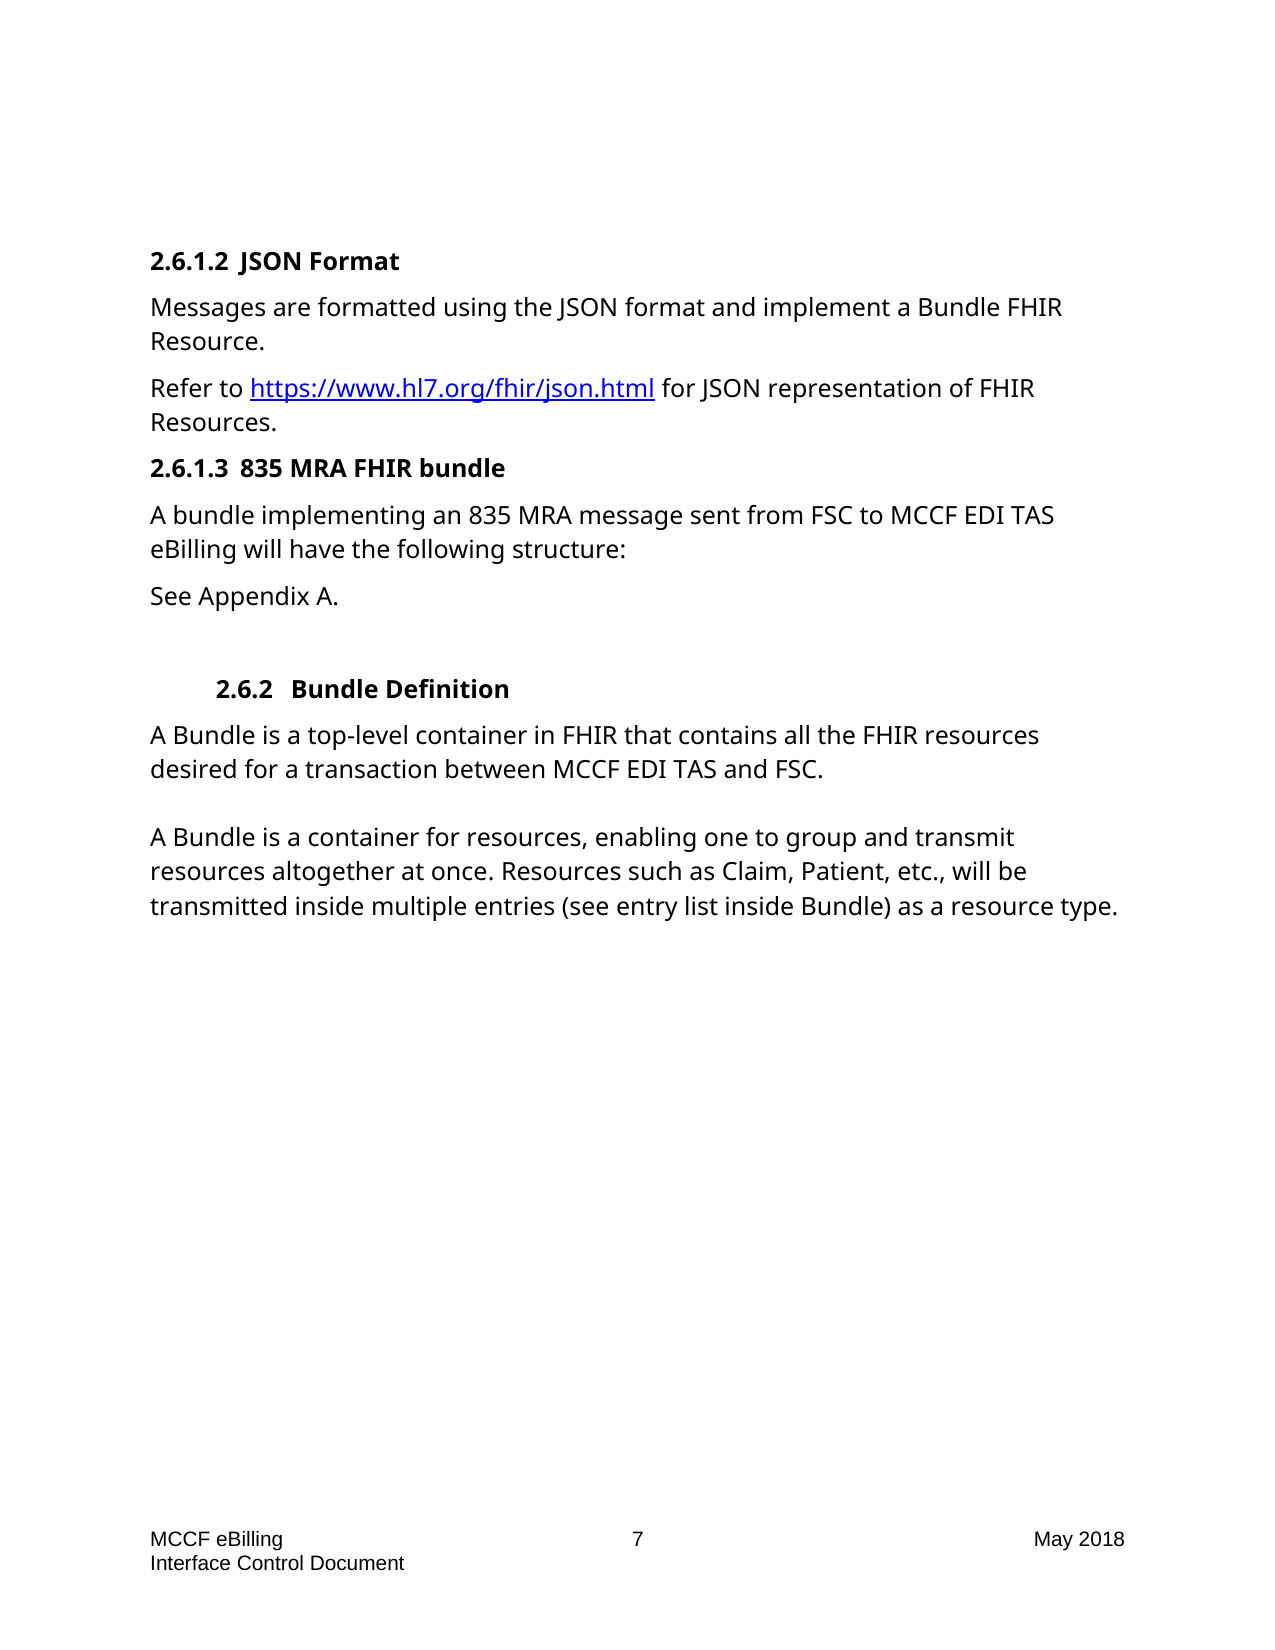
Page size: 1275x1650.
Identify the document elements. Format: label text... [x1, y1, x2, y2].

text Messages are formatted using the JSON format and implement a Bundle FHIR Resource. [150, 290, 1125, 358]
text A Bundle is a top-level container in FHIR that contains all the FHIR resources desired for a transaction between MCCF EDI TAS and FSC. [150, 718, 1125, 786]
text Refer to https://www.hl7.org/fhir/json.html for JSON representation of FHIR Resources. [150, 370, 1125, 438]
subtitle 835 MRA FHIR bundle [150, 451, 1125, 485]
text See Appendix A. [150, 578, 1125, 612]
text A bundle implementing an 835 MRA message sent from FSC to MCCF EDI TAS eBilling will have the following structure: [150, 497, 1125, 566]
subtitle Bundle Definition [216, 671, 1125, 705]
text A Bundle is a container for resources, enabling one to group and transmit resources altogether at once. Resources such as Claim, Patient, etc., will be transmitted inside multiple entries (see entry list inside Bundle) as a resource type. [150, 820, 1125, 922]
subtitle JSON Format [150, 243, 1125, 277]
